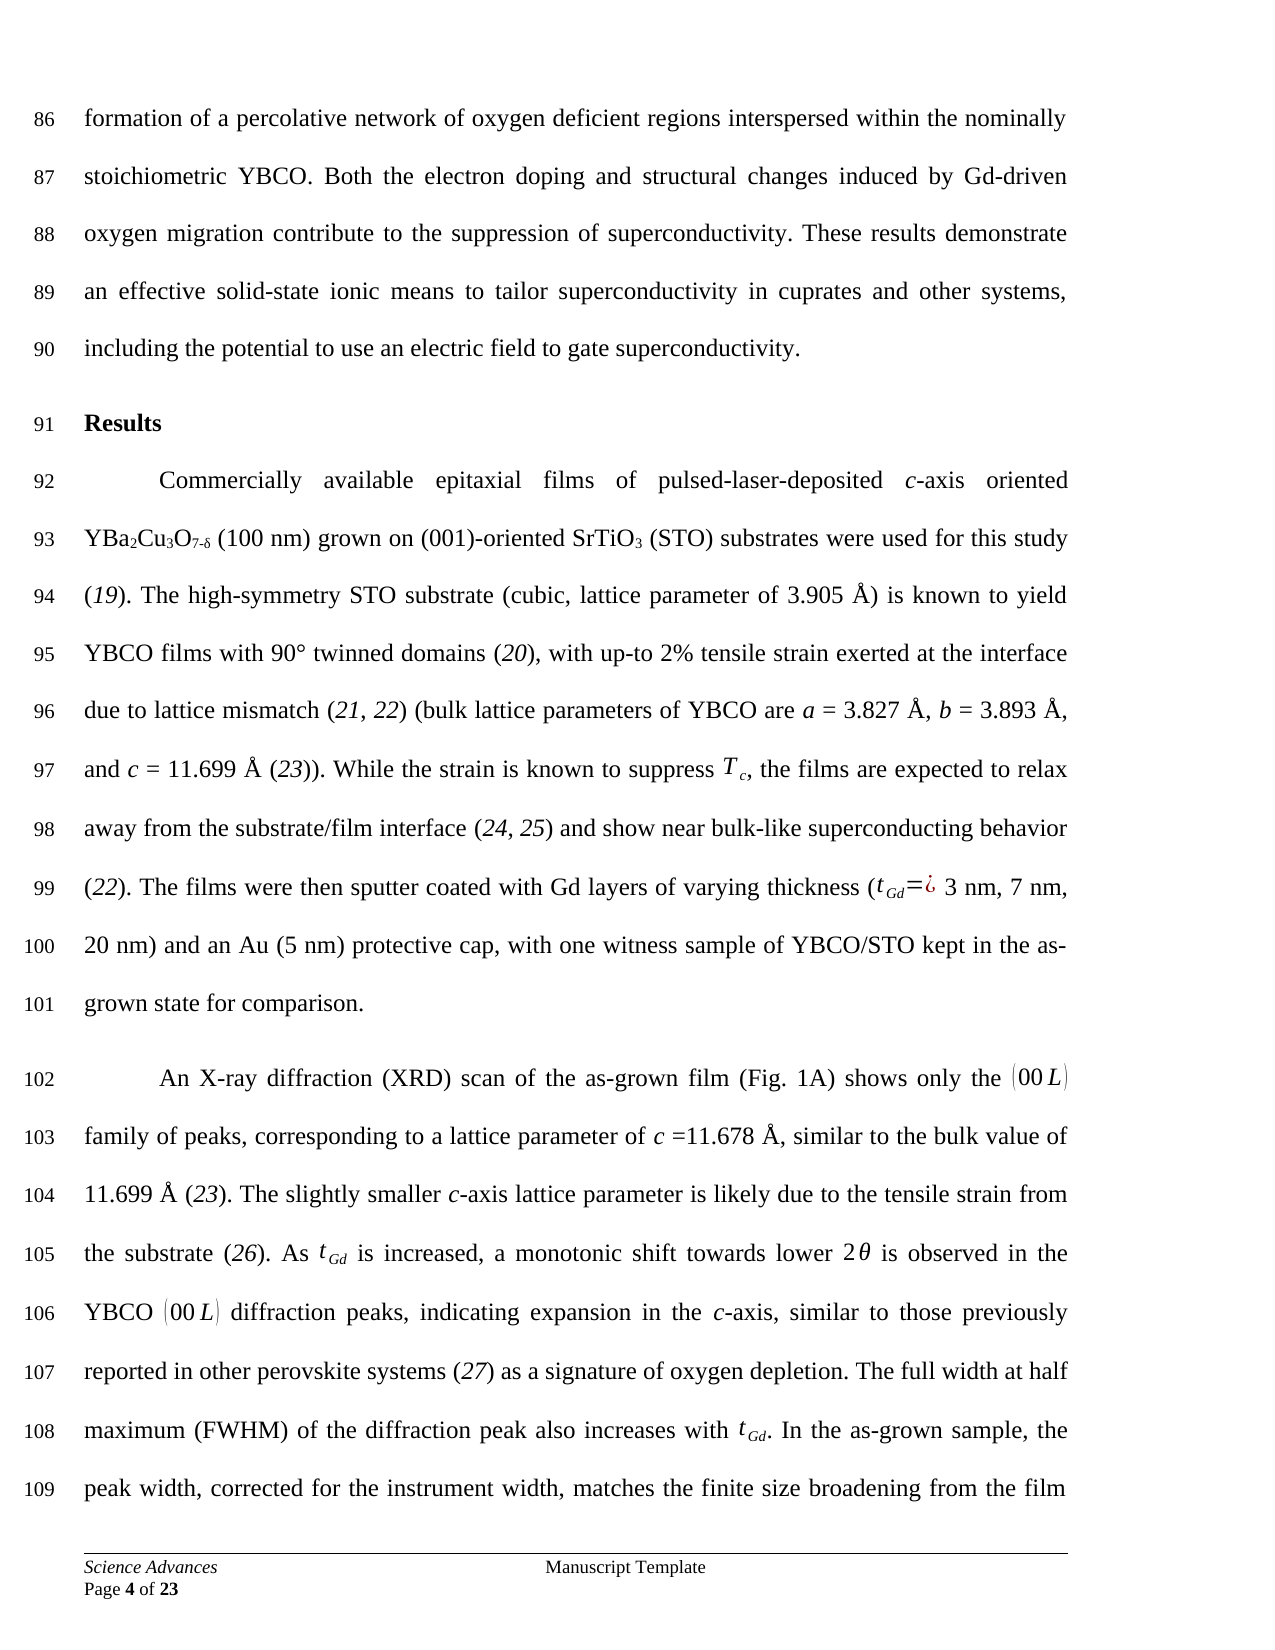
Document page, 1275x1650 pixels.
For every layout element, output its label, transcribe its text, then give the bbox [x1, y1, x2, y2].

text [84, 103, 1068, 362]
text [84, 1062, 1068, 1502]
text Commercially available epitaxial films of pulsed-laser-deposited c-axis oriented YBa2Cu3O7-δ (100 nm) grown on (001)-oriented SrTiO3 (STO) substrates were used for this study (19). The high-symmetry STO substrate (cubic, lattice parameter of 3.905 Å) is known to yield YBCO films with 90° twinned domains (20), with up-to 2% tensile strain exerted at the interface due to lattice mismatch (21, 22) (bulk lattice parameters of YBCO are a = 3.827 Å, b = 3.893 Å, and c = 11.699 Å (23)). While the strain is known to suppress , the films are expected to relax away from the substrate/film interface (24, 25) and show near bulk-like superconducting behavior (22). The films were then sputter coated with Gd layers of varying thickness ( 3 nm, 7 nm, 20 nm) and an Au (5 nm) protective cap, with one witness sample of YBCO/STO kept in the as-grown state for comparison. [84, 465, 1068, 1017]
text Results [84, 408, 1068, 436]
